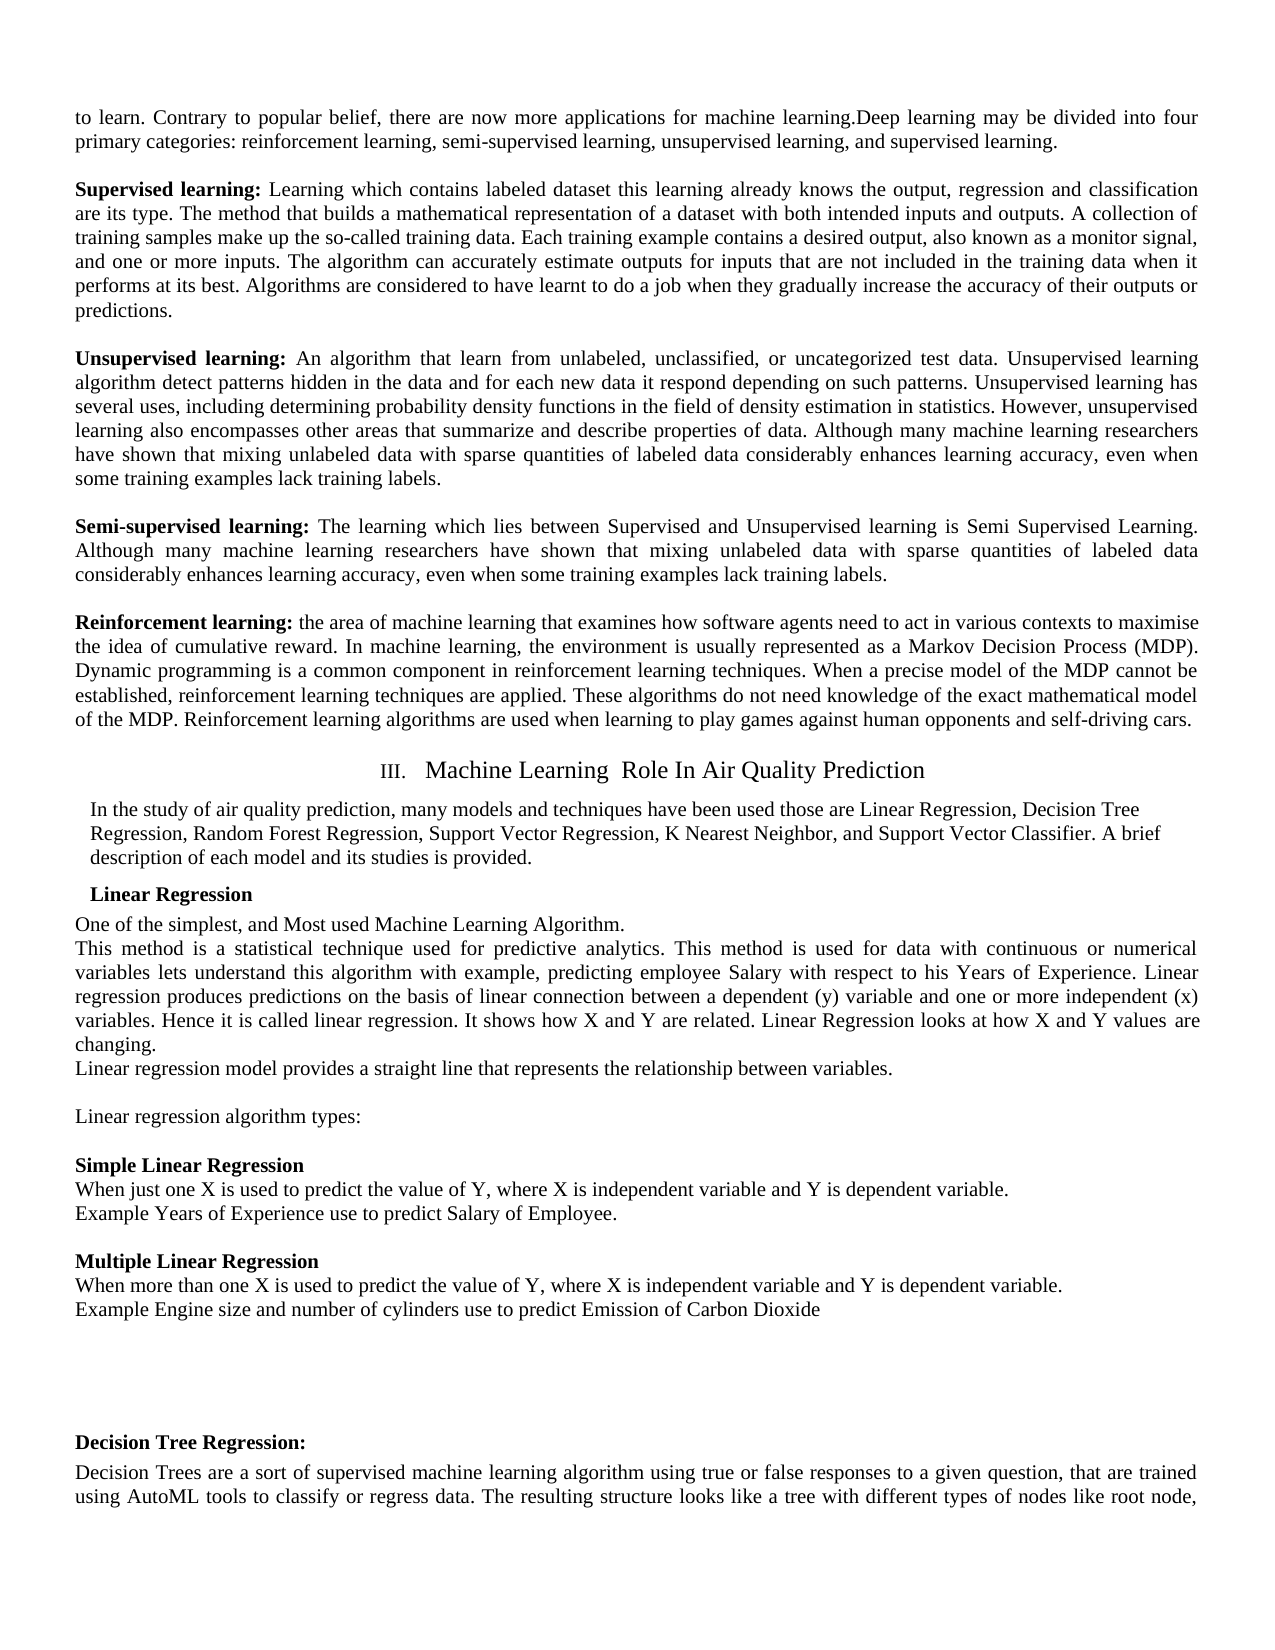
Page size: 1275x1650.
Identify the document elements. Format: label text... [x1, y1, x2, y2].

text Linear regression algorithm types: [75, 1104, 1200, 1128]
subtitle Decision Tree Regression: [75, 1430, 1200, 1454]
text Simple Linear Regression [75, 1152, 1200, 1177]
text Supervised learning: Learning which contains labeled dataset this learning already knows the output, regression and classification are its type. The method that builds a mathematical representation of a dataset with both intended inputs and outputs. A collection of training samples make up the so-called training data. Each training example contains a desired output, also known as a monitor signal, and one or more inputs. The algorithm can accurately estimate outputs for inputs that are not included in the training data when it performs at its best. Algorithms are considered to have learnt to do a job when they gradually increase the accuracy of their outputs or predictions. [75, 177, 1200, 322]
text Example Engine size and number of cylinders use to predict Emission of Carbon Dioxide [75, 1297, 1200, 1321]
text Unsupervised learning: An algorithm that learn from unlabeled, unclassified, or uncategorized test data. Unsupervised learning algorithm detect patterns hidden in the data and for each new data it respond depending on such patterns. Unsupervised learning has several uses, including determining probability density functions in the field of density estimation in statistics. However, unsupervised learning also encompasses other areas that summarize and describe properties of data. Although many machine learning researchers have shown that mixing unlabeled data with sparse quantities of labeled data considerably enhances learning accuracy, even when some training examples lack training labels. [75, 346, 1200, 490]
text This method is a statistical technique used for predictive analytics. This method is used for data with continuous or numerical variables lets understand this algorithm with example, predicting employee Salary with respect to his Years of Experience. Linear regression produces predictions on the basis of linear connection between a dependent (y) variable and one or more independent (x) variables. Hence it is called linear regression. It shows how X and Y are related. Linear Regression looks at how X and Y values ​are changing. [75, 936, 1200, 1056]
text When just one X is used to predict the value of Y, where X is independent variable and Y is dependent variable. [75, 1177, 1200, 1201]
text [75, 105, 1200, 153]
list Machine Learning Role In Air Quality Prediction [131, 756, 1200, 784]
text Example Years of Experience use to predict Salary of Employee. [75, 1201, 1200, 1225]
text Semi-supervised learning: The learning which lies between Supervised and Unsupervised learning is Semi Supervised Learning. Although many machine learning researchers have shown that mixing unlabeled data with sparse quantities of labeled data considerably enhances learning accuracy, even when some training examples lack training labels. [75, 514, 1200, 586]
text One of the simplest, and Most used Machine Learning Algorithm. [75, 912, 1200, 936]
text Multiple Linear Regression [75, 1249, 1200, 1273]
text When more than one X is used to predict the value of Y, where X is independent variable and Y is dependent variable. [75, 1273, 1200, 1297]
subtitle Linear Regression [90, 882, 1200, 906]
text Linear regression model provides a straight line that represents the relationship between variables. [75, 1056, 1200, 1080]
subtitle In the study of air quality prediction, many models and techniques have been used those are Linear Regression, Decision Tree Regression, Random Forest Regression, Support Vector Regression, K Nearest Neighbor, and Support Vector Classifier. A brief description of each model and its studies is provided. [90, 797, 1200, 869]
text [75, 1460, 1200, 1508]
text Reinforcement learning: the area of machine learning that examines how software agents need to act in various contexts to maximise the idea of cumulative reward. In machine learning, the environment is usually represented as a Markov Decision Process (MDP). Dynamic programming is a common component in reinforcement learning techniques. When a precise model of the MDP cannot be established, reinforcement learning techniques are applied. These algorithms do not need knowledge of the exact mathematical model of the MDP. Reinforcement learning algorithms are used when learning to play games against human opponents and self-driving cars. [75, 610, 1200, 731]
